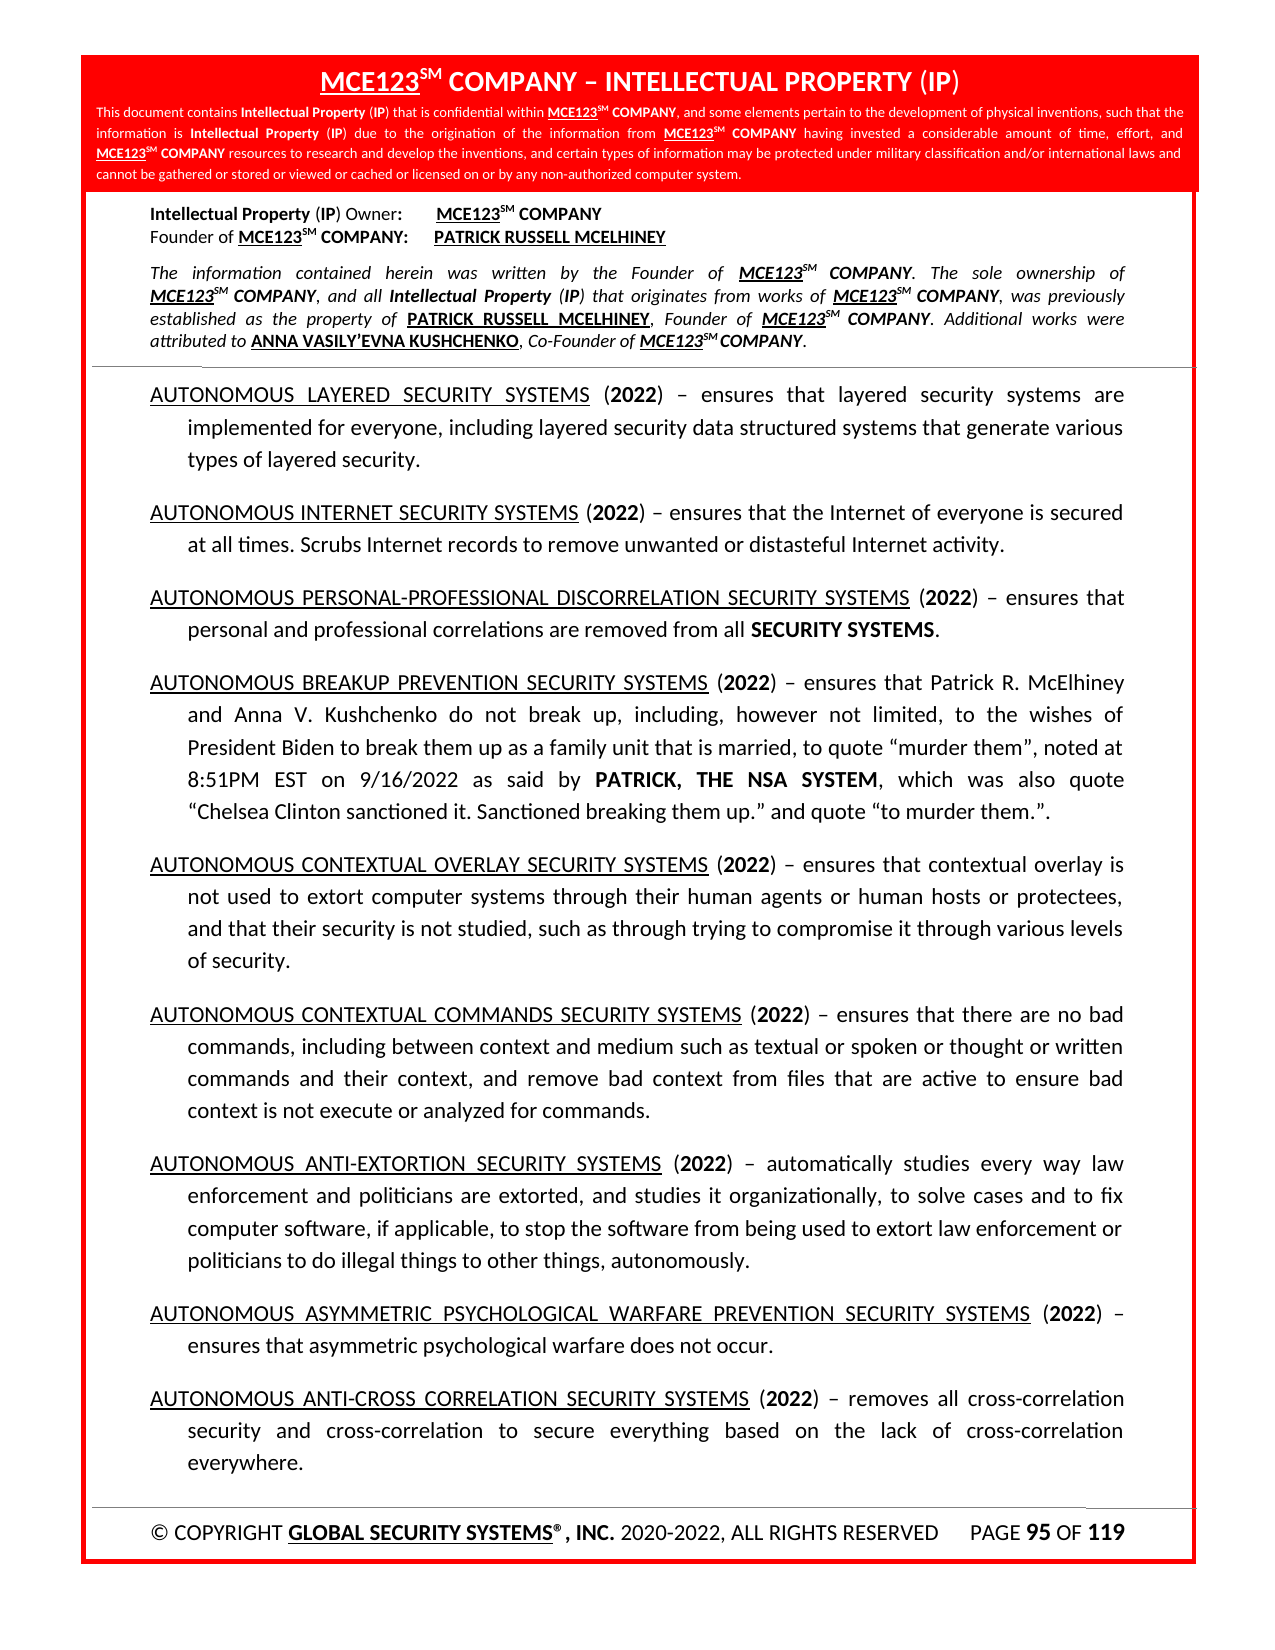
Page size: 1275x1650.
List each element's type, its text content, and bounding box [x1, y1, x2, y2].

text AUTONOMOUS ASYMMETRIC PSYCHOLOGICAL WARFARE PREVENTION SECURITY SYSTEMS (2022) – ensures that asymmetric psychological warfare does not occur. [150, 1299, 1125, 1359]
text AUTONOMOUS CONTEXTUAL COMMANDS SECURITY SYSTEMS (2022) – ensures that there are no bad commands, including between context and medium such as textual or spoken or thought or written commands and their context, and remove bad context from files that are active to ensure bad context is not execute or analyzed for commands. [150, 1000, 1125, 1124]
text AUTONOMOUS LAYERED SECURITY SYSTEMS (2022) – ensures that layered security systems are implemented for everyone, including layered security data structured systems that generate various types of layered security. [150, 381, 1125, 473]
text AUTONOMOUS CONTEXTUAL OVERLAY SECURITY SYSTEMS (2022) – ensures that contextual overlay is not used to extort computer systems through their human agents or human hosts or protectees, and that their security is not studied, such as through trying to compromise it through various levels of security. [150, 850, 1125, 975]
text AUTONOMOUS INTERNET SECURITY SYSTEMS (2022) – ensures that the Internet of everyone is secured at all times. Scrubs Internet records to remove unwanted or distasteful Internet activity. [150, 498, 1125, 558]
text AUTONOMOUS ANTI-EXTORTION SECURITY SYSTEMS (2022) – automatically studies every way law enforcement and politicians are extorted, and studies it organizationally, to solve cases and to fix computer software, if applicable, to stop the software from being used to extort law enforcement or politicians to do illegal things to other things, autonomously. [150, 1149, 1125, 1274]
text AUTONOMOUS BREAKUP PREVENTION SECURITY SYSTEMS (2022) – ensures that Patrick R. McElhiney and Anna V. Kushchenko do not break up, including, however not limited, to the wishes of President Biden to break them up as a family unit that is married, to quote “murder them”, noted at 8:51PM EST on 9/16/2022 as said by PATRICK, THE NSA SYSTEM, which was also quote “Chelsea Clinton sanctioned it. Sanctioned breaking them up.” and quote “to murder them.”. [150, 668, 1125, 825]
text AUTONOMOUS PERSONAL-PROFESSIONAL DISCORRELATION SECURITY SYSTEMS (2022) – ensures that personal and professional correlations are removed from all SECURITY SYSTEMS. [150, 583, 1125, 643]
text AUTONOMOUS ANTI-CROSS CORRELATION SECURITY SYSTEMS (2022) – removes all cross-correlation security and cross-correlation to secure everything based on the lack of cross-correlation everywhere. [150, 1384, 1125, 1476]
